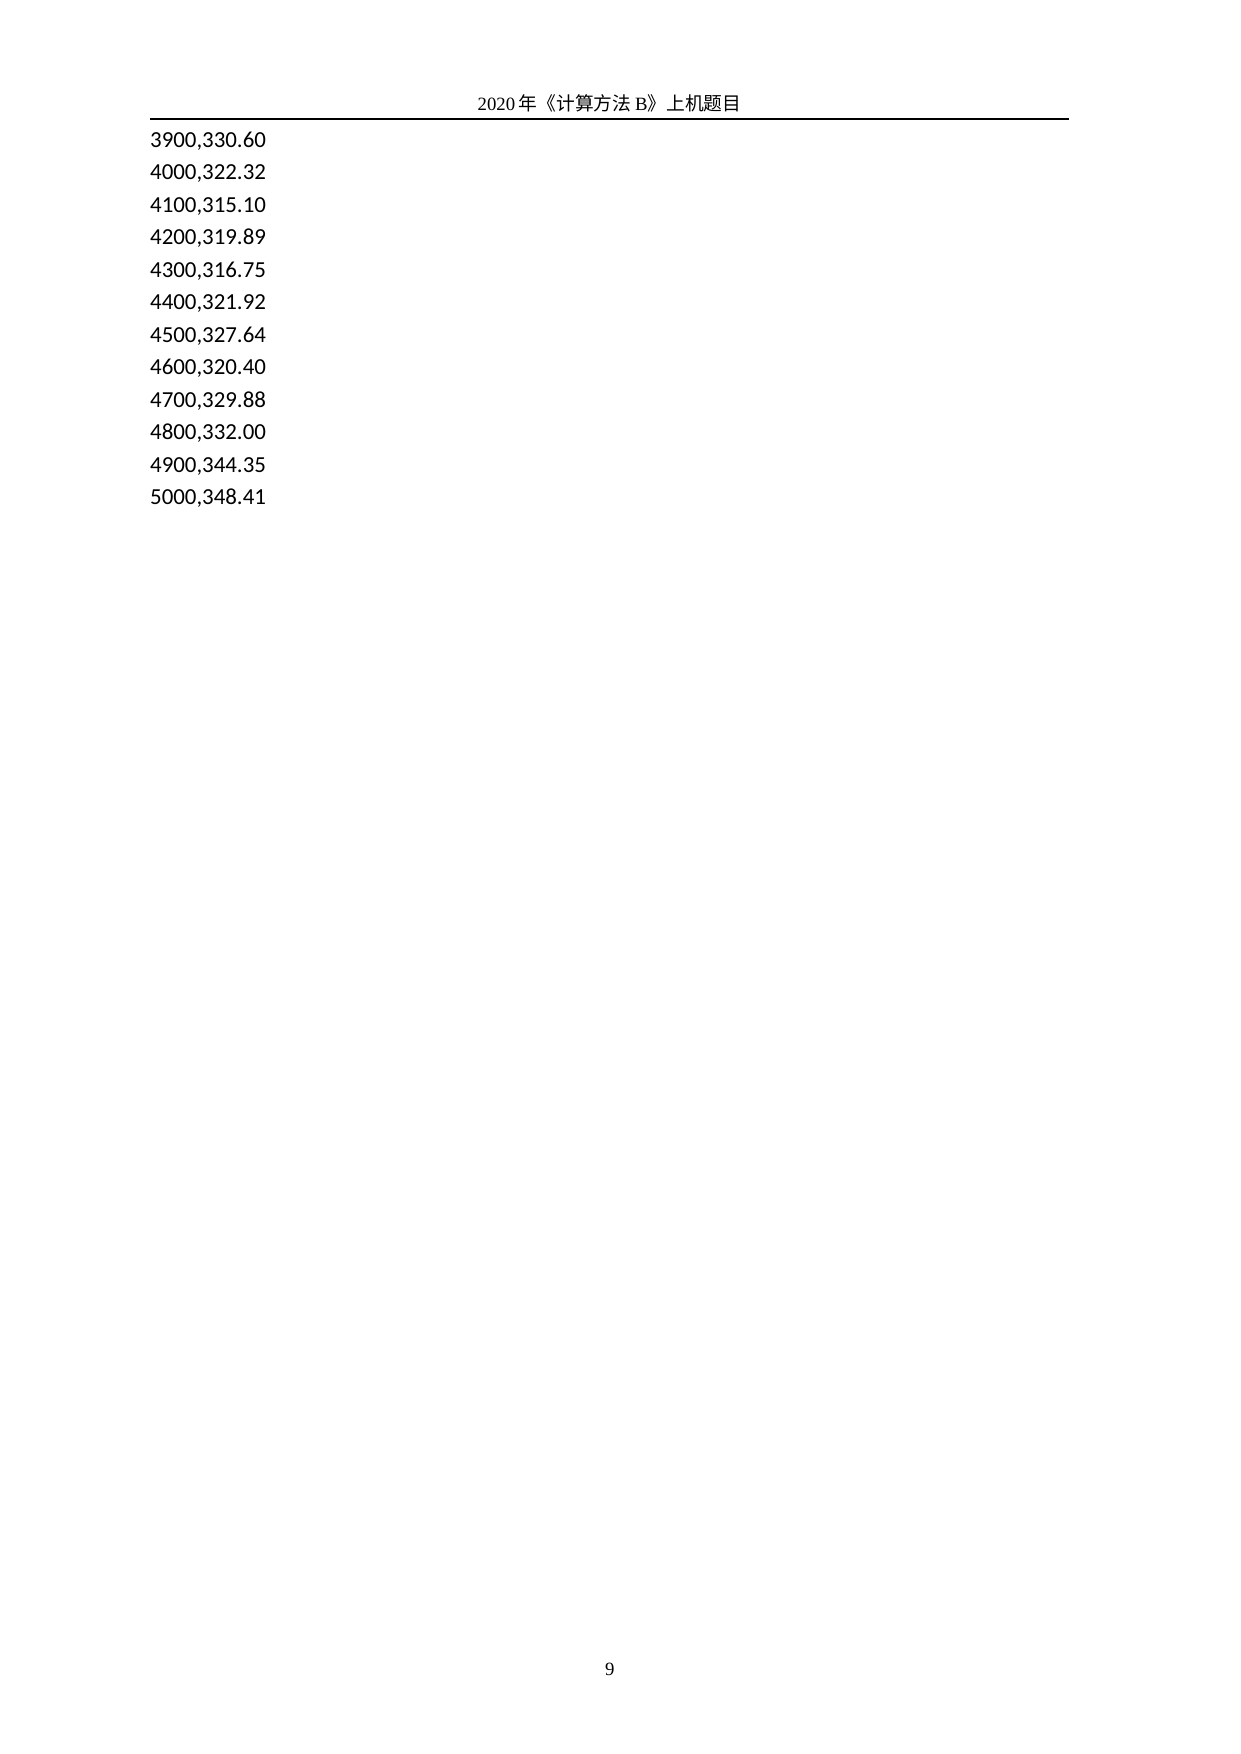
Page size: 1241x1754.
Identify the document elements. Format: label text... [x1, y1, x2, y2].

text 4600,320.40 [150, 350, 1069, 383]
text 4100,315.10 [150, 188, 1069, 220]
text 3900,330.60 [150, 123, 1069, 155]
text 4500,327.64 [150, 318, 1069, 350]
text 4900,344.35 [150, 448, 1069, 480]
text 4000,322.32 [150, 155, 1069, 188]
text 4700,329.88 [150, 383, 1069, 415]
text 4200,319.89 [150, 220, 1069, 253]
text 5000,348.41 [150, 480, 1069, 513]
text 4300,316.75 [150, 253, 1069, 285]
text 4800,332.00 [150, 415, 1069, 448]
text 4400,321.92 [150, 285, 1069, 318]
